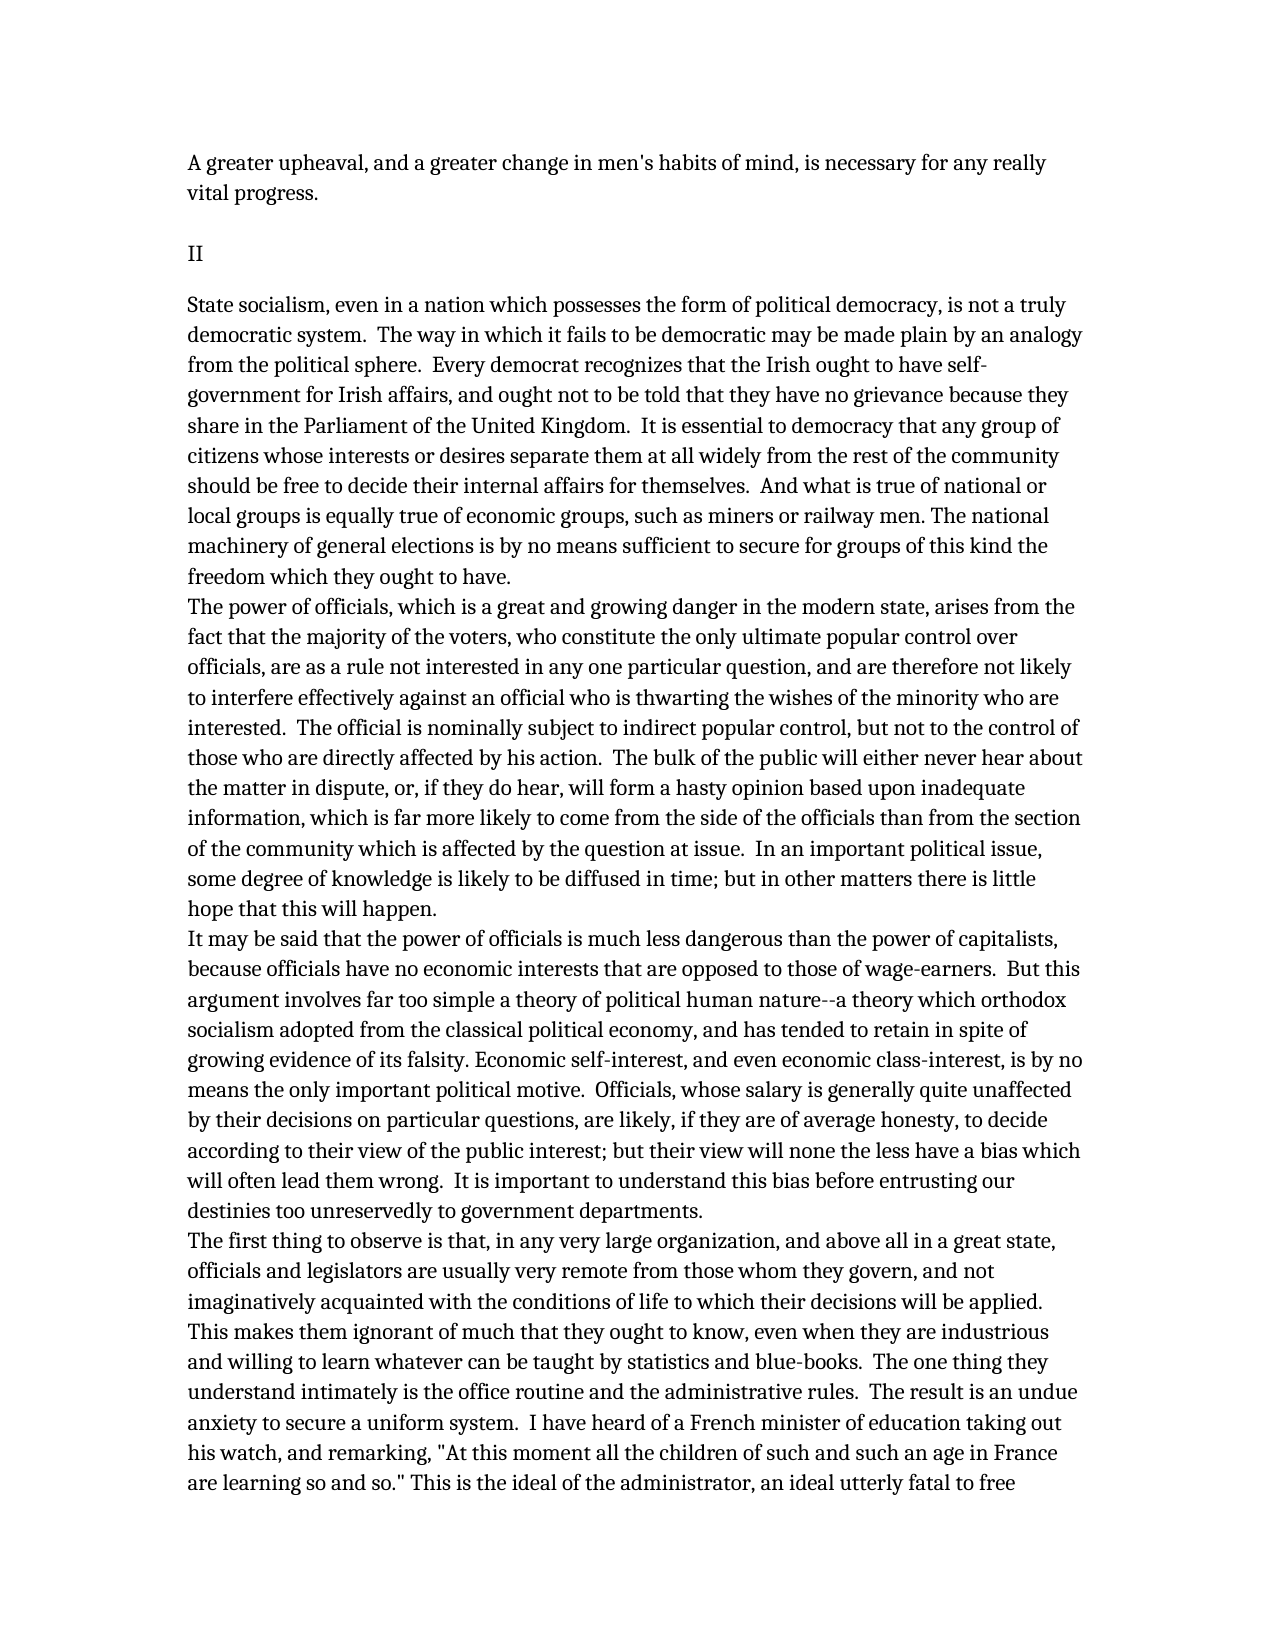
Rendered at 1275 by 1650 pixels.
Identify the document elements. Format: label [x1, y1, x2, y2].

text [187, 292, 1087, 1496]
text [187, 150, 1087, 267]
